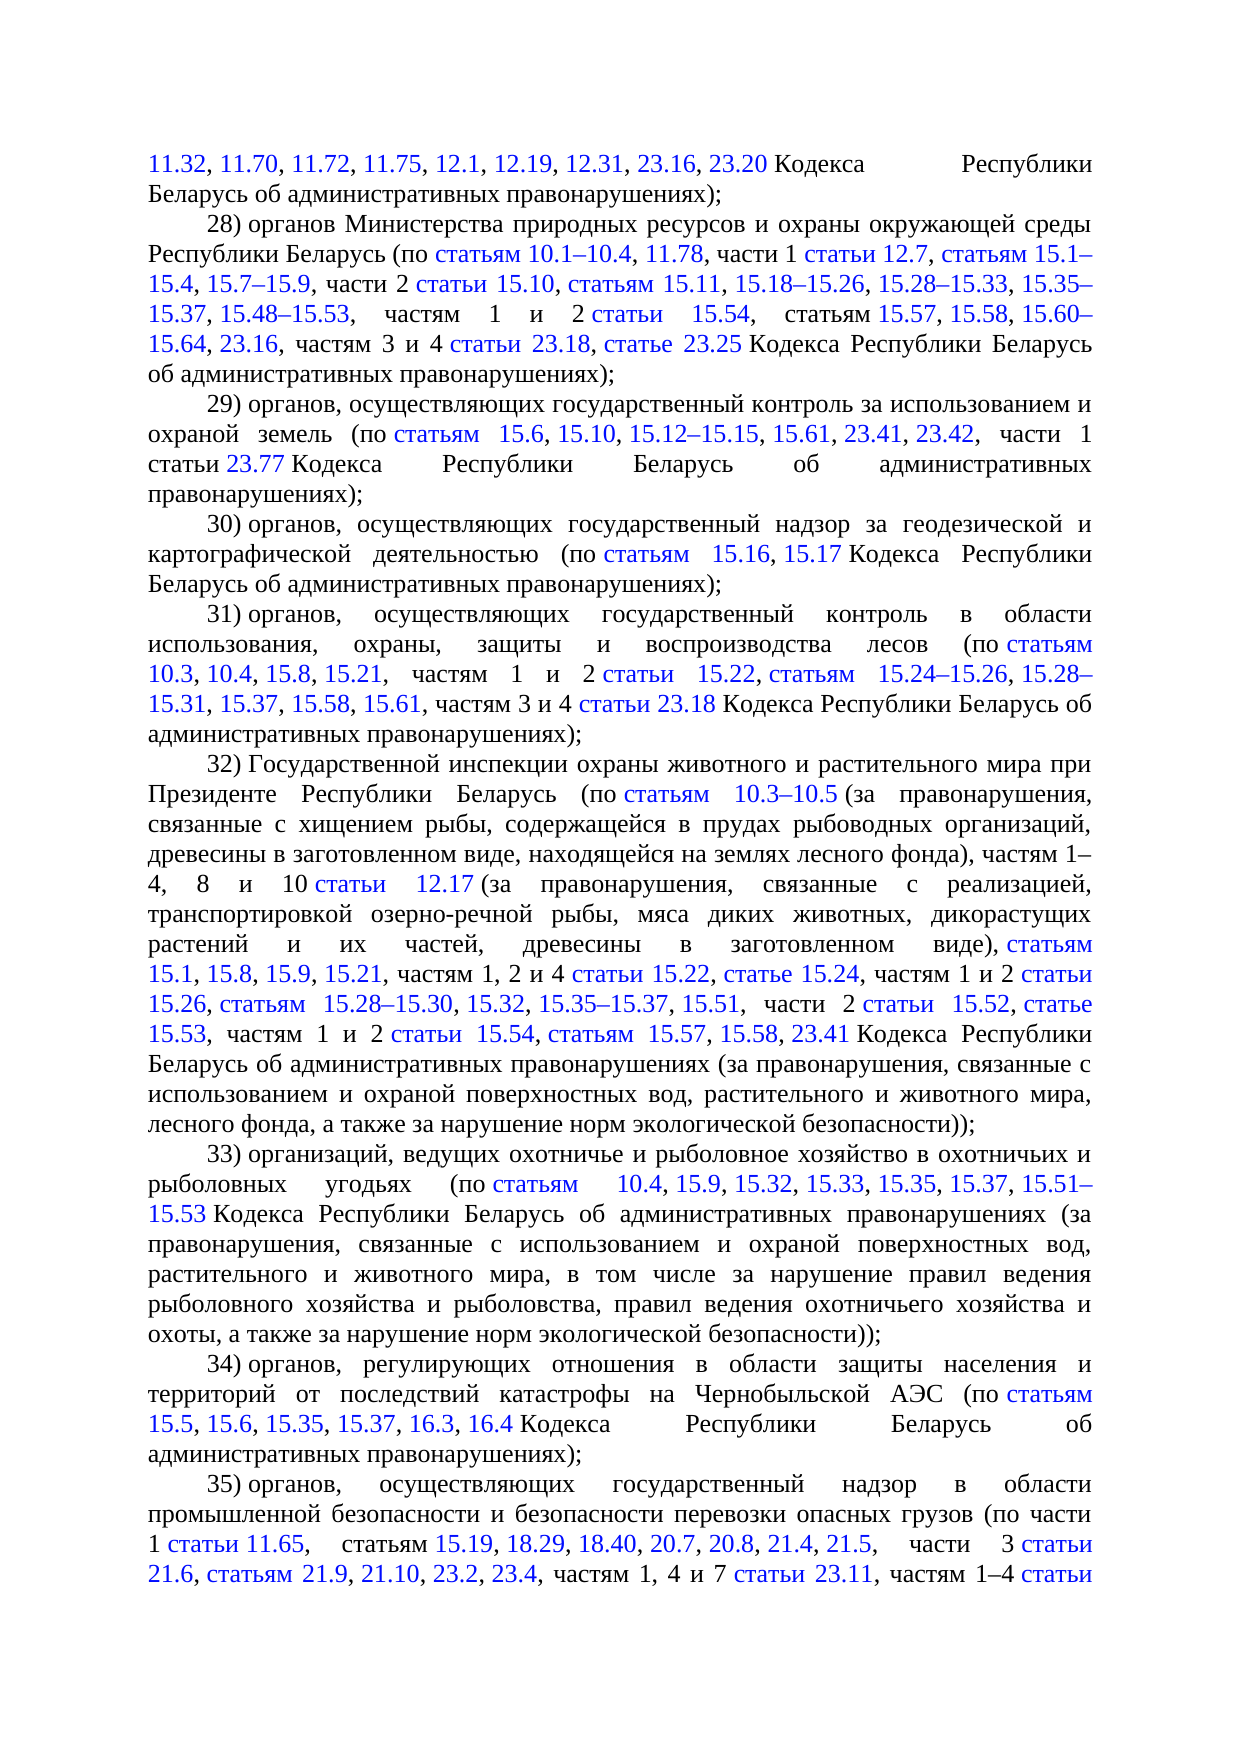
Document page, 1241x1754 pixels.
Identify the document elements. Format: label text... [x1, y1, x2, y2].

text 34) органов, регулирующих отношения в области защиты населения и территорий от последствий катастрофы на Чернобыльской АЭС (по статьям 15.5, 15.6, 15.35, 15.37, 16.3, 16.4 Кодекса Республики Беларусь об административных правонарушениях); [148, 1348, 1093, 1468]
text 28) органов Министерства природных ресурсов и охраны окружающей среды Республики Беларусь (по статьям 10.1–10.4, 11.78, части 1 статьи 12.7, статьям 15.1–15.4, 15.7–15.9, части 2 статьи 15.10, статьям 15.11, 15.18–15.26, 15.28–15.33, 15.35–15.37, 15.48–15.53, частям 1 и 2 статьи 15.54, статьям 15.57, 15.58, 15.60–15.64, 23.16, частям 3 и 4 статьи 23.18, статье 23.25 Кодекса Республики Беларусь об административных правонарушениях); [148, 208, 1093, 388]
text 29) органов, осуществляющих государственный контроль за использованием и охраной земель (по статьям 15.6, 15.10, 15.12–15.15, 15.61, 23.41, 23.42, части 1 статьи 23.77 Кодекса Республики Беларусь об административных правонарушениях); [148, 388, 1093, 508]
text 32) Государственной инспекции охраны животного и растительного мира при Президенте Республики Беларусь (по статьям 10.3–10.5 (за правонарушения, связанные с хищением рыбы, содержащейся в прудах рыбоводных организаций, древесины в заготовленном виде, находящейся на землях лесного фонда), частям 1–4, 8 и 10 статьи 12.17 (за правонарушения, связанные с реализацией, транспортировкой озерно-речной рыбы, мяса диких животных, дикорастущих растений и их частей, древесины в заготовленном виде), статьям 15.1, 15.8, 15.9, 15.21, частям 1, 2 и 4 статьи 15.22, статье 15.24, частям 1 и 2 статьи 15.26, статьям 15.28–15.30, 15.32, 15.35–15.37, 15.51, части 2 статьи 15.52, статье 15.53, частям 1 и 2 статьи 15.54, статьям 15.57, 15.58, 23.41 Кодекса Республики Беларусь об административных правонарушениях (за правонарушения, связанные с использованием и охраной поверхностных вод, растительного и животного мира, лесного фонда, а также за нарушение норм экологической безопасности)); [148, 748, 1093, 1138]
text 33) организаций, ведущих охотничье и рыболовное хозяйство в охотничьих и рыболовных угодьях (по статьям 10.4, 15.9, 15.32, 15.33, 15.35, 15.37, 15.51–15.53 Кодекса Республики Беларусь об административных правонарушениях (за правонарушения, связанные с использованием и охраной поверхностных вод, растительного и животного мира, в том числе за нарушение правил ведения рыболовного хозяйства и рыболовства, правил ведения охотничьего хозяйства и охоты, а также за нарушение норм экологической безопасности)); [148, 1138, 1093, 1348]
text 30) органов, осуществляющих государственный надзор за геодезической и картографической деятельностью (по статьям 15.16, 15.17 Кодекса Республики Беларусь об административных правонарушениях); [148, 508, 1093, 598]
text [148, 1468, 1093, 1588]
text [148, 148, 1093, 208]
text 31) органов, осуществляющих государственный контроль в области использования, охраны, защиты и воспроизводства лесов (по статьям 10.3, 10.4, 15.8, 15.21, частям 1 и 2 статьи 15.22, статьям 15.24–15.26, 15.28–15.31, 15.37, 15.58, 15.61, частям 3 и 4 статьи 23.18 Кодекса Республики Беларусь об административных правонарушениях); [148, 598, 1093, 748]
